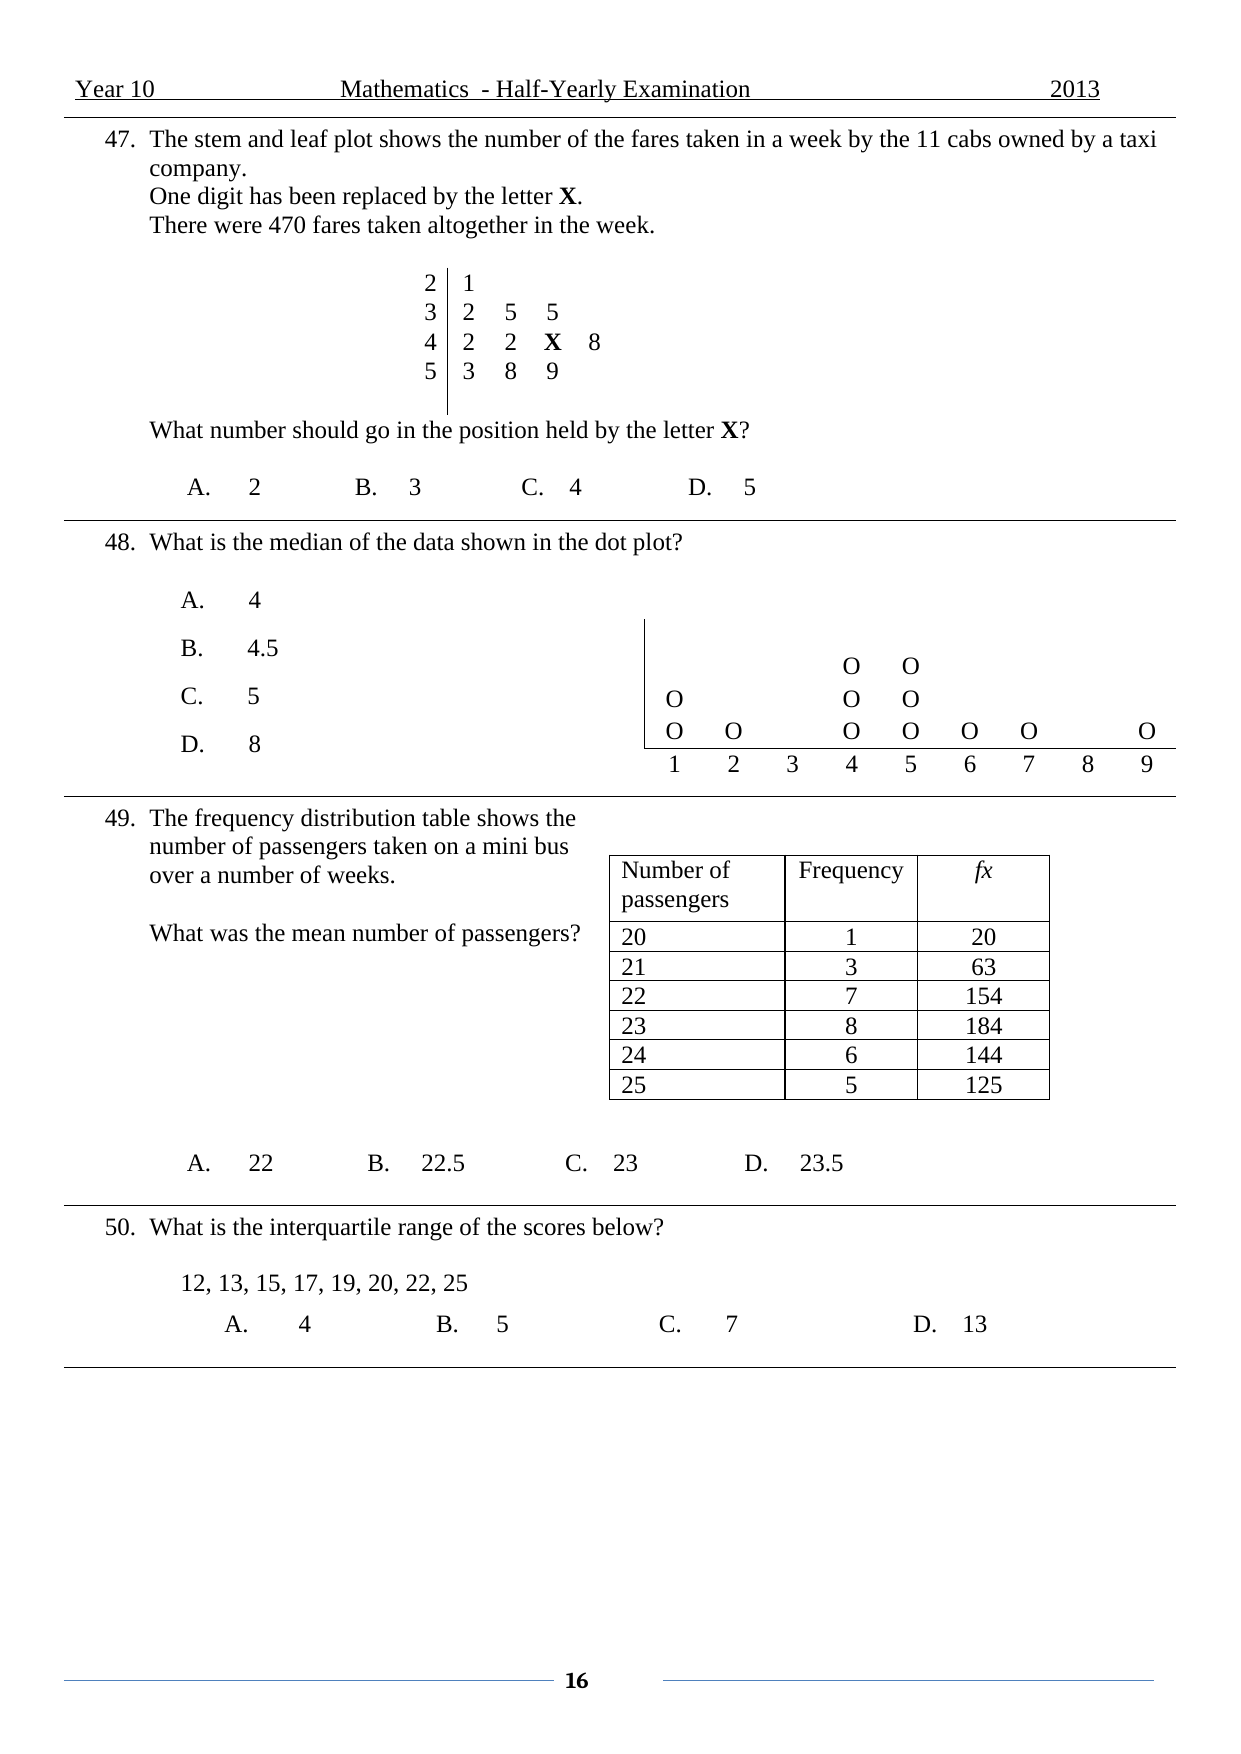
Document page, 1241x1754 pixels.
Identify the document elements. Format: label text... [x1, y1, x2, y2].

table_cell The frequency distribution table shows the number of passengers taken on a mini bus over a number of weeks. What was the mean number of passengers? A. 22 B. 22.5 C. 23 D. 23.5 [138, 797, 1176, 1205]
table_cell [64, 521, 138, 796]
table_cell [64, 118, 138, 520]
table_cell The stem and leaf plot shows the number of the fares taken in a week by the 11 cabs owned by a taxi company. One digit has been replaced by the letter X. There were 470 fares taken altogether in the week. What number should go in the position held by the letter X? A. 2 B. 3 C. 4 D. 5 [138, 118, 1176, 520]
table_cell What is the interquartile range of the scores below? 12, 13, 15, 17, 19, 20, 22, 25 A. 4 B. 5 C. 7 D. 13 [138, 1206, 1176, 1367]
table_cell What is the median of the data shown in the dot plot? A. 4 B. 4.5 C. 5 D. 8 [138, 521, 1176, 796]
table_cell [64, 1206, 138, 1367]
table_cell [64, 797, 138, 1205]
